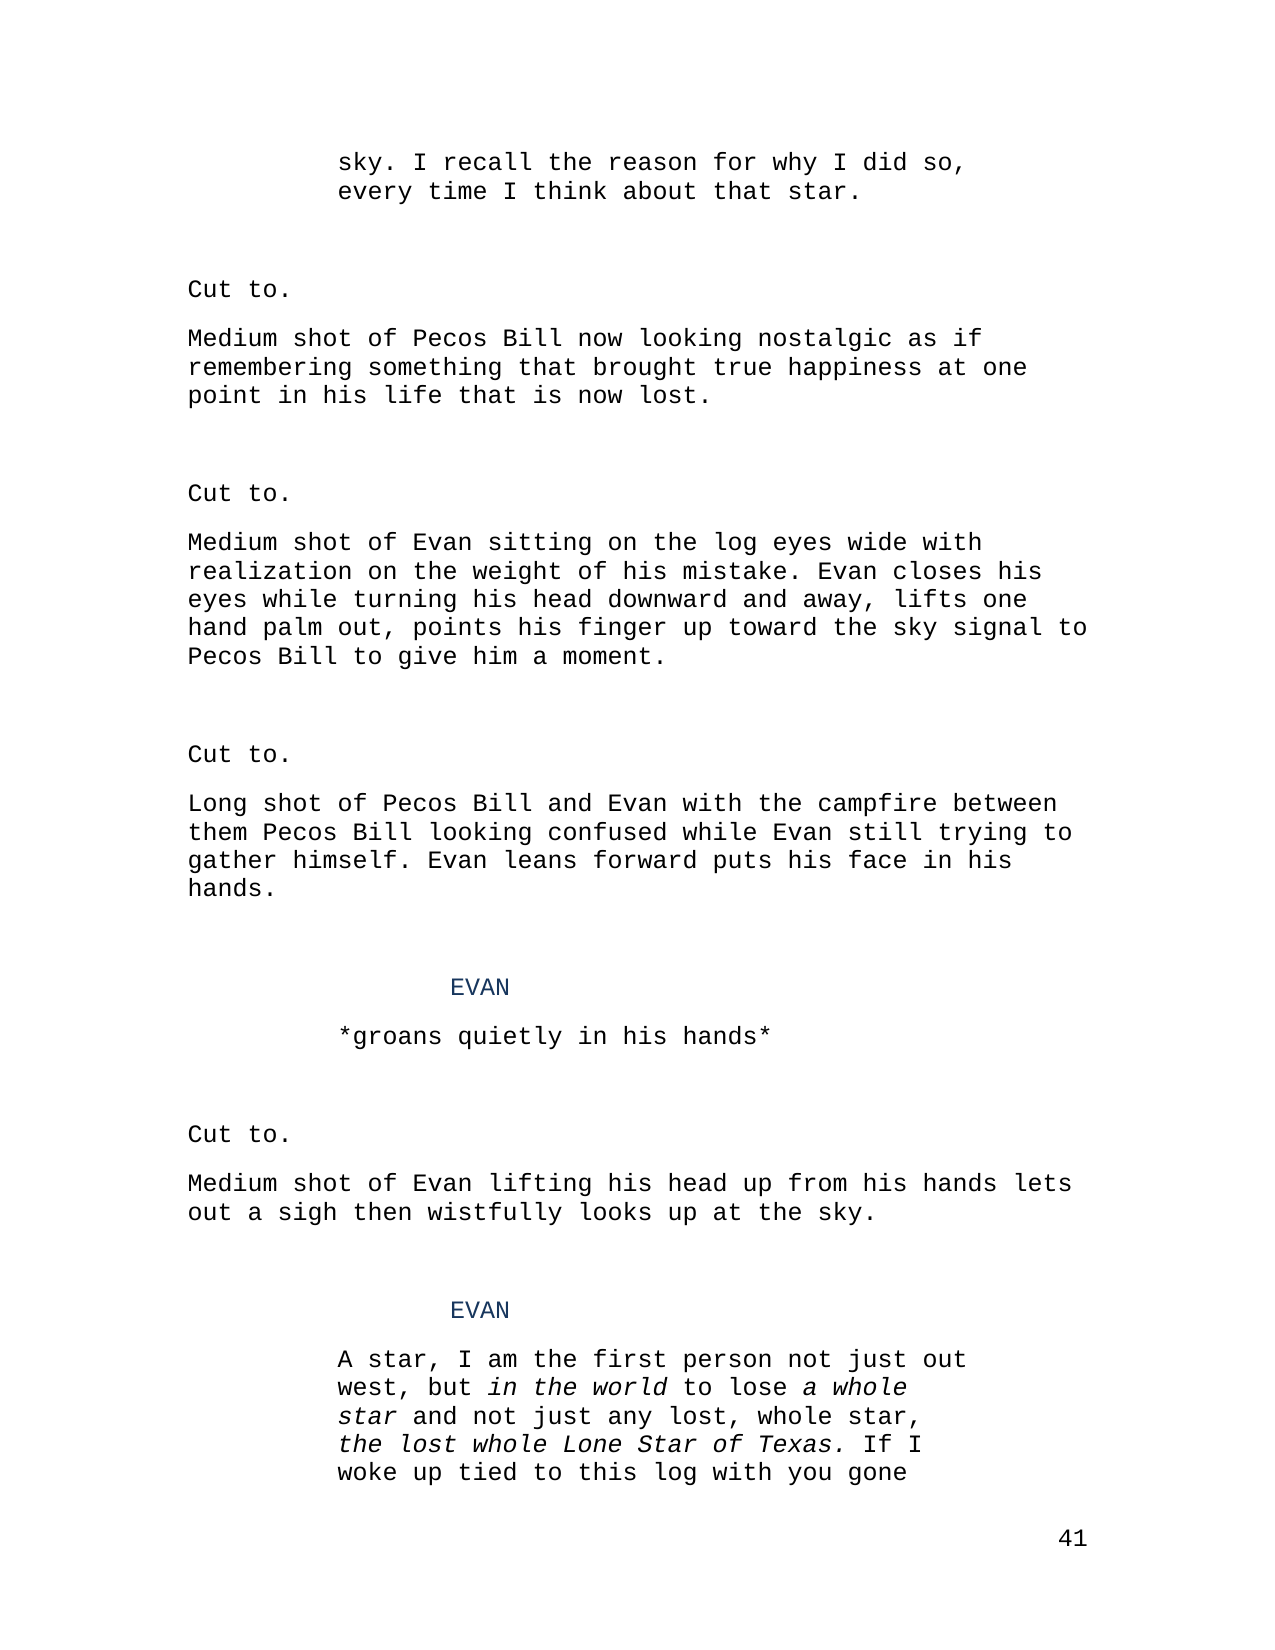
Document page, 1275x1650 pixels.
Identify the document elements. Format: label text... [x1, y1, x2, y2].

text Long shot of Pecos Bill and Evan with the campfire between them Pecos Bill looking confused while Evan still trying to gather himself. Evan leans forward puts his face in his hands. [187, 791, 1087, 904]
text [337, 150, 975, 207]
text Medium shot of Evan sitting on the log eyes wide with realization on the weight of his mistake. Evan closes his eyes while turning his head downward and away, lifts one hand palm out, points his finger up toward the sky signal to Pecos Bill to give him a moment. [187, 530, 1087, 672]
text Cut to. [187, 277, 1087, 305]
text Cut to. [187, 1122, 1087, 1150]
text Evan [450, 974, 975, 1002]
text Cut to. [187, 742, 1087, 770]
text Medium shot of Evan lifting his head up from his hands lets out a sigh then wistfully looks up at the sky. [187, 1171, 1087, 1227]
text Evan [450, 1297, 975, 1326]
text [337, 1347, 975, 1488]
text *groans quietly in his hands* [337, 1023, 975, 1052]
text Medium shot of Pecos Bill now looking nostalgic as if remembering something that brought true happiness at one point in his life that is now lost. [187, 326, 1087, 411]
text Cut to. [187, 481, 1087, 509]
